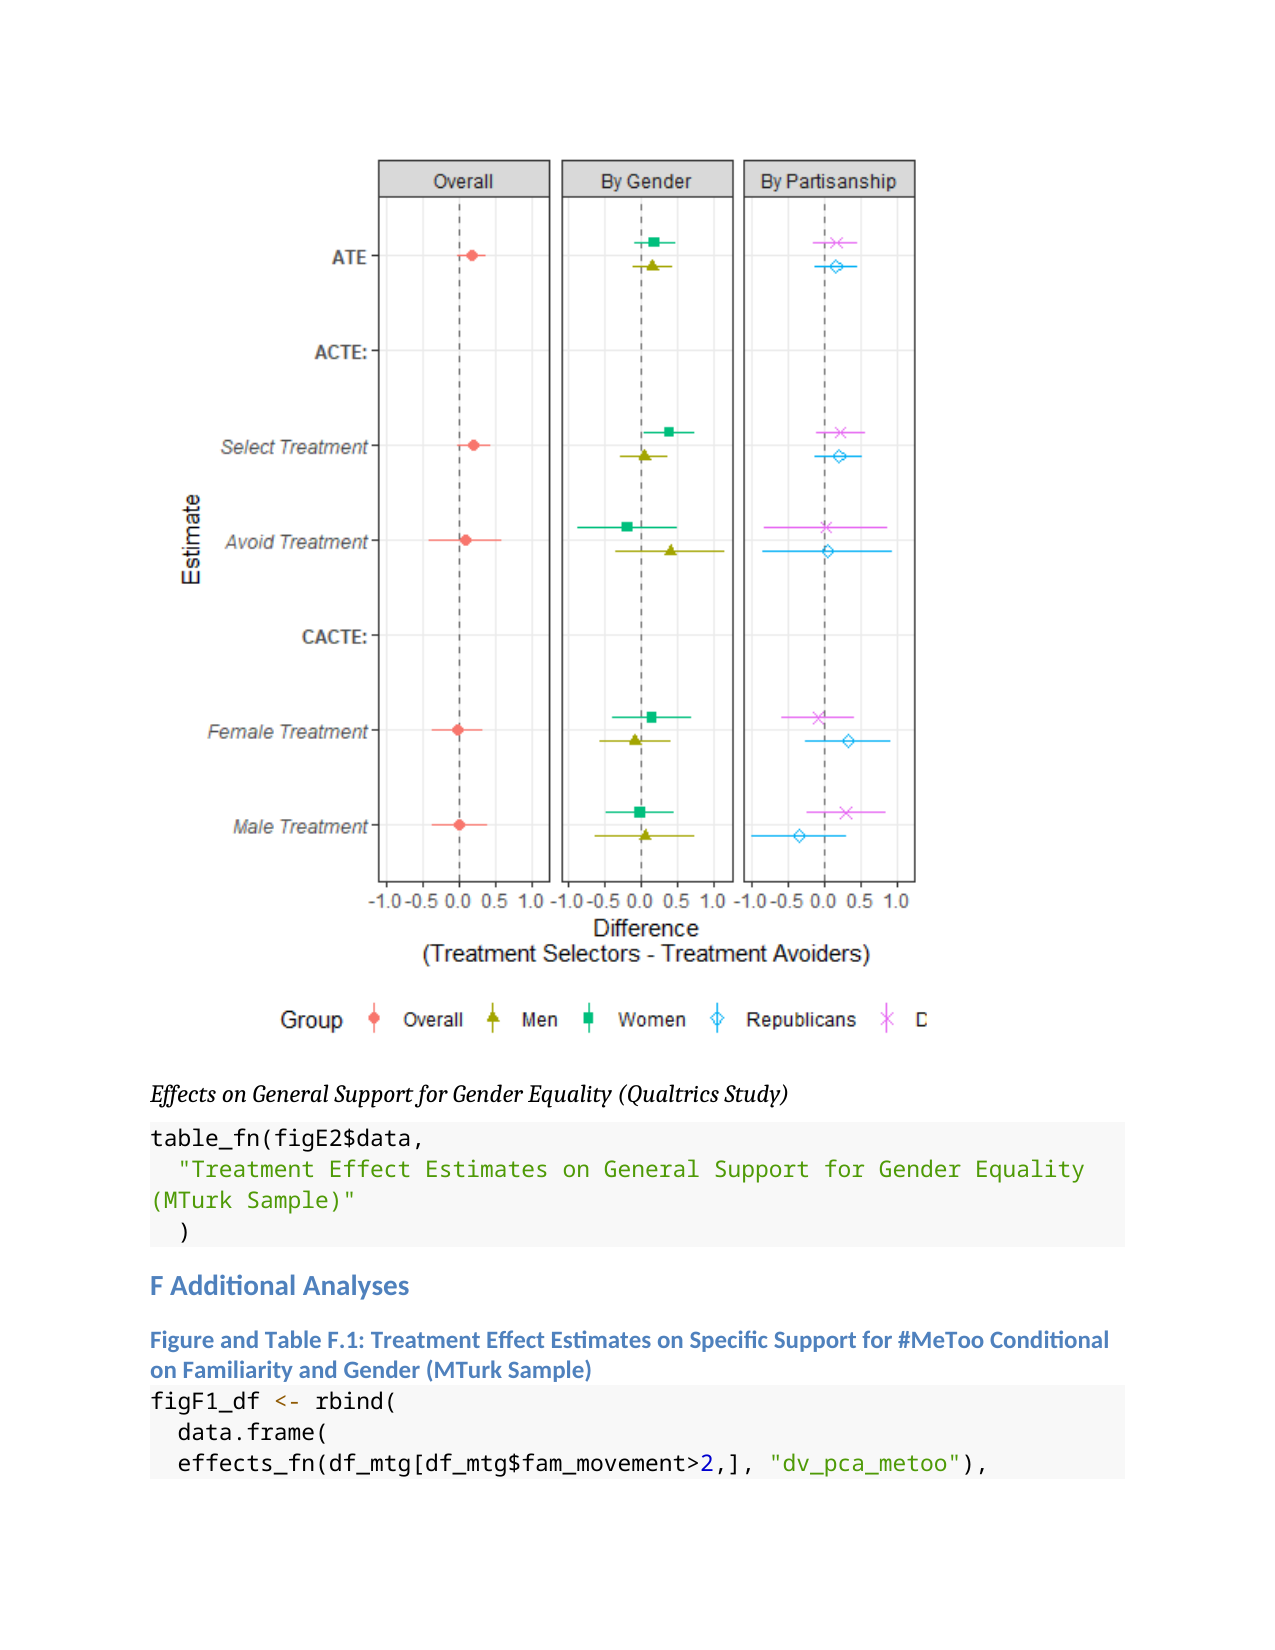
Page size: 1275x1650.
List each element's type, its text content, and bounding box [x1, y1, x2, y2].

text table_fn(figE2$data, "Treatment Effect Estimates on General Support for Gender Equality (MTurk Sample)" ) [191, 1122, 1125, 1247]
picture [168, 150, 927, 1060]
text Effects on General Support for Gender Equality (Qualtrics Study) [150, 1080, 1125, 1109]
subtitle Figure and Table F.1: Treatment Effect Estimates on Specific Support for #MeToo Conditional on Familiarity and Gender (MTurk Sample) [150, 1324, 1125, 1385]
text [150, 1385, 1125, 1479]
subtitle F Additional Analyses [150, 1267, 1125, 1303]
